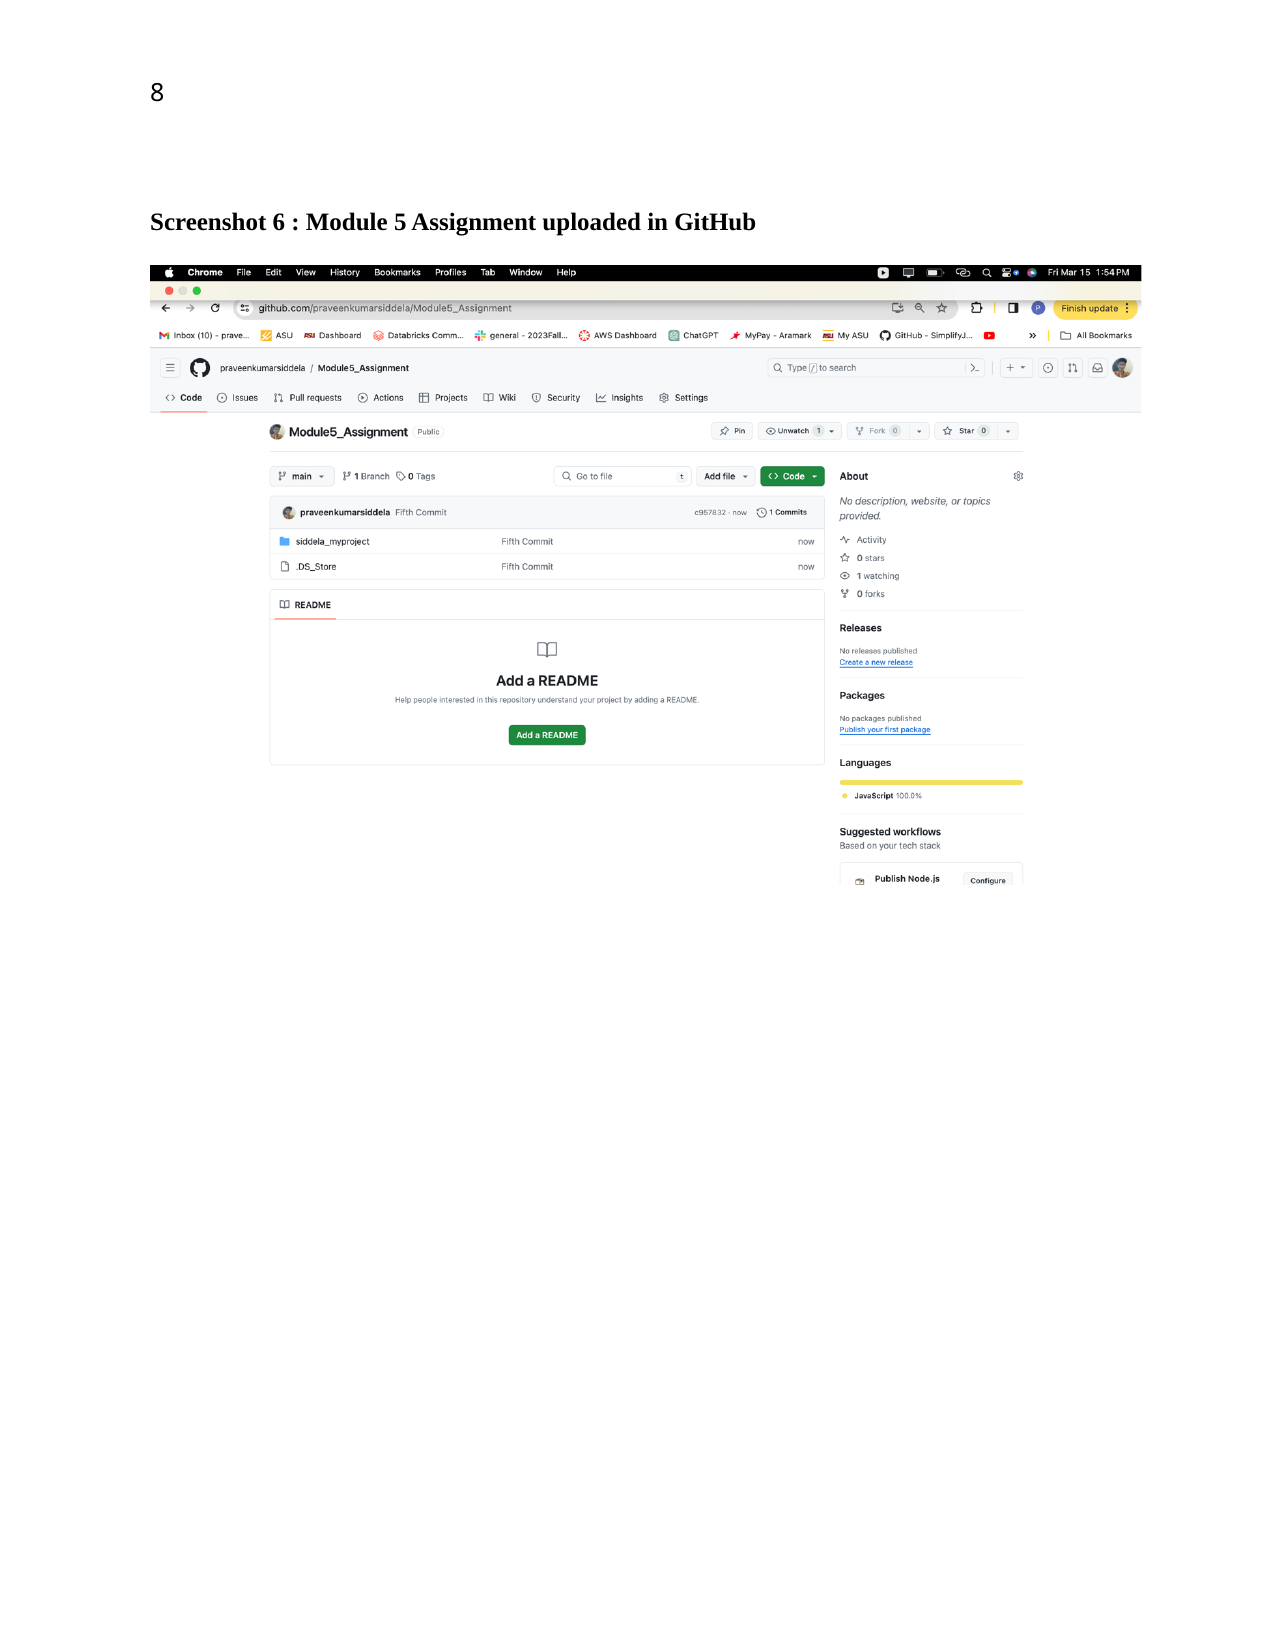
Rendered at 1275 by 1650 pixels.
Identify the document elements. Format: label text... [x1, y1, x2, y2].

picture [150, 265, 1142, 885]
text Screenshot 6 : Module 5 Assignment uploaded in GitHub [150, 207, 1125, 236]
